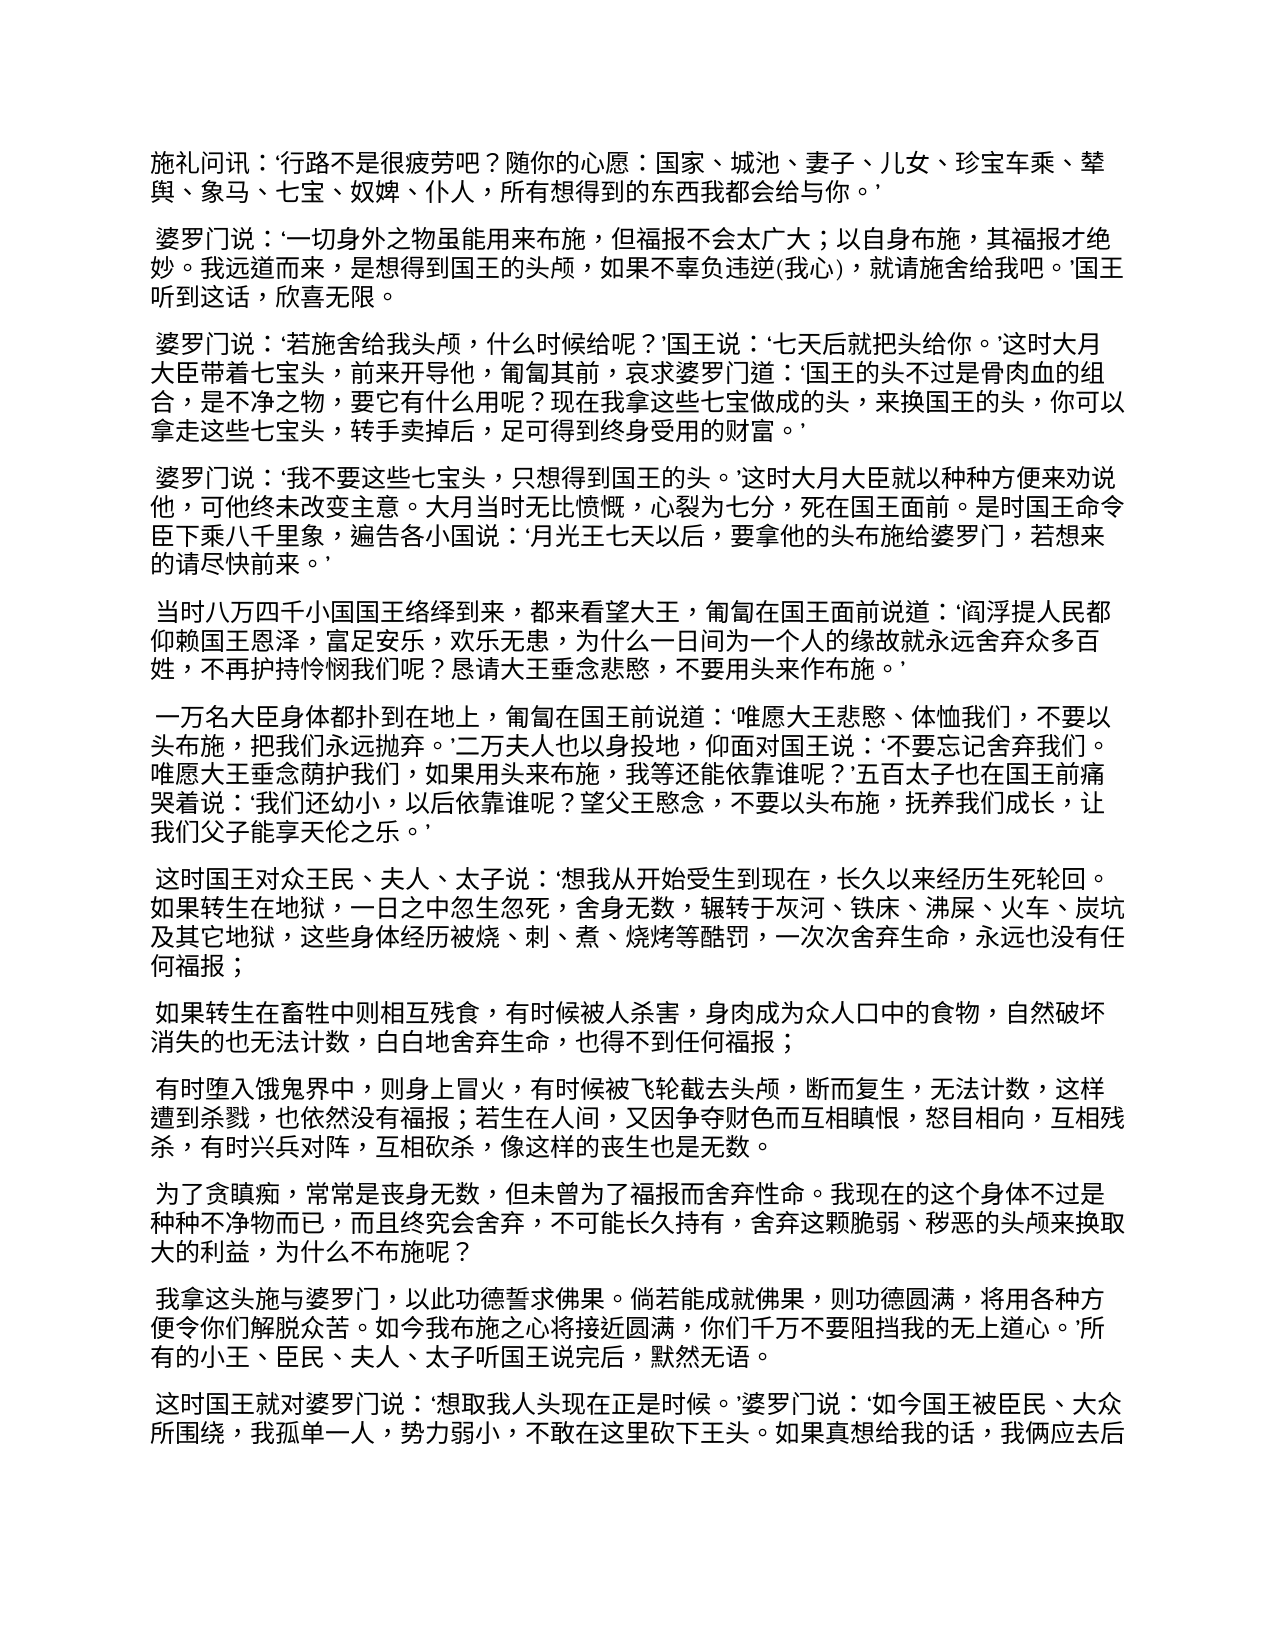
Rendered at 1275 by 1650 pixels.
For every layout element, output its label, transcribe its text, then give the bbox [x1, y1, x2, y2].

text 当时八万四千小国国王络绎到来，都来看望大王，匍匐在国王面前说道：‘阎浮提人民都仰赖国王恩泽，富足安乐，欢乐无患，为什么一日间为一个人的缘故就永远舍弃众多百姓，不再护持怜悯我们呢？恳请大王垂念悲愍，不要用头来作布施。’ [150, 599, 1125, 685]
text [150, 1391, 1125, 1449]
text 如果转生在畜牲中则相互残食，有时候被人杀害，身肉成为众人口中的食物，自然破坏消失的也无法计数，白白地舍弃生命，也得不到任何福报； [150, 1000, 1125, 1057]
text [150, 150, 1125, 207]
text 婆罗门说：‘我不要这些七宝头，只想得到国王的头。’这时大月大臣就以种种方便来劝说他，可他终未改变主意。大月当时无比愤慨，心裂为七分，死在国王面前。是时国王命令臣下乘八千里象，遍告各小国说：‘月光王七天以后，要拿他的头布施给婆罗门，若想来的请尽快前来。’ [150, 465, 1125, 580]
text 婆罗门说：‘若施舍给我头颅，什么时候给呢？’国王说：‘七天后就把头给你。’这时大月大臣带着七宝头，前来开导他，匍匐其前，哀求婆罗门道：‘国王的头不过是骨肉血的组合，是不净之物，要它有什么用呢？现在我拿这些七宝做成的头，来换国王的头，你可以拿走这些七宝头，转手卖掉后，足可得到终身受用的财富。’ [150, 331, 1125, 446]
text 有时堕入饿鬼界中，则身上冒火，有时候被飞轮截去头颅，断而复生，无法计数，这样遭到杀戮，也依然没有福报；若生在人间，又因争夺财色而互相瞋恨，怒目相向，互相残杀，有时兴兵对阵，互相砍杀，像这样的丧生也是无数。 [150, 1076, 1125, 1162]
text 我拿这头施与婆罗门，以此功德誓求佛果。倘若能成就佛果，则功德圆满，将用各种方便令你们解脱众苦。如今我布施之心将接近圆满，你们千万不要阻挡我的无上道心。’所有的小王、臣民、夫人、太子听国王说完后，默然无语。 [150, 1286, 1125, 1372]
text 为了贪瞋痴，常常是丧身无数，但未曾为了福报而舍弃性命。我现在的这个身体不过是种种不净物而已，而且终究会舍弃，不可能长久持有，舍弃这颗脆弱、秽恶的头颅来换取大的利益，为什么不布施呢？ [150, 1181, 1125, 1267]
text 一万名大臣身体都扑到在地上，匍匐在国王前说道：‘唯愿大王悲愍、体恤我们，不要以头布施，把我们永远抛弃。’二万夫人也以身投地，仰面对国王说：‘不要忘记舍弃我们。唯愿大王垂念荫护我们，如果用头来布施，我等还能依靠谁呢？’五百太子也在国王前痛哭着说：‘我们还幼小，以后依靠谁呢？望父王愍念，不要以头布施，抚养我们成长，让我们父子能享天伦之乐。’ [150, 704, 1125, 847]
text 婆罗门说：‘一切身外之物虽能用来布施，但福报不会太广大；以自身布施，其福报才绝妙。我远道而来，是想得到国王的头颅，如果不辜负违逆(我心)，就请施舍给我吧。’国王听到这话，欣喜无限。 [150, 226, 1125, 312]
text 这时国王对众王民、夫人、太子说：‘想我从开始受生到现在，长久以来经历生死轮回。如果转生在地狱，一日之中忽生忽死，舍身无数，辗转于灰河、铁床、沸屎、火车、炭坑及其它地狱，这些身体经历被烧、刺、煮、烧烤等酷罚，一次次舍弃生命，永远也没有任何福报； [150, 866, 1125, 981]
